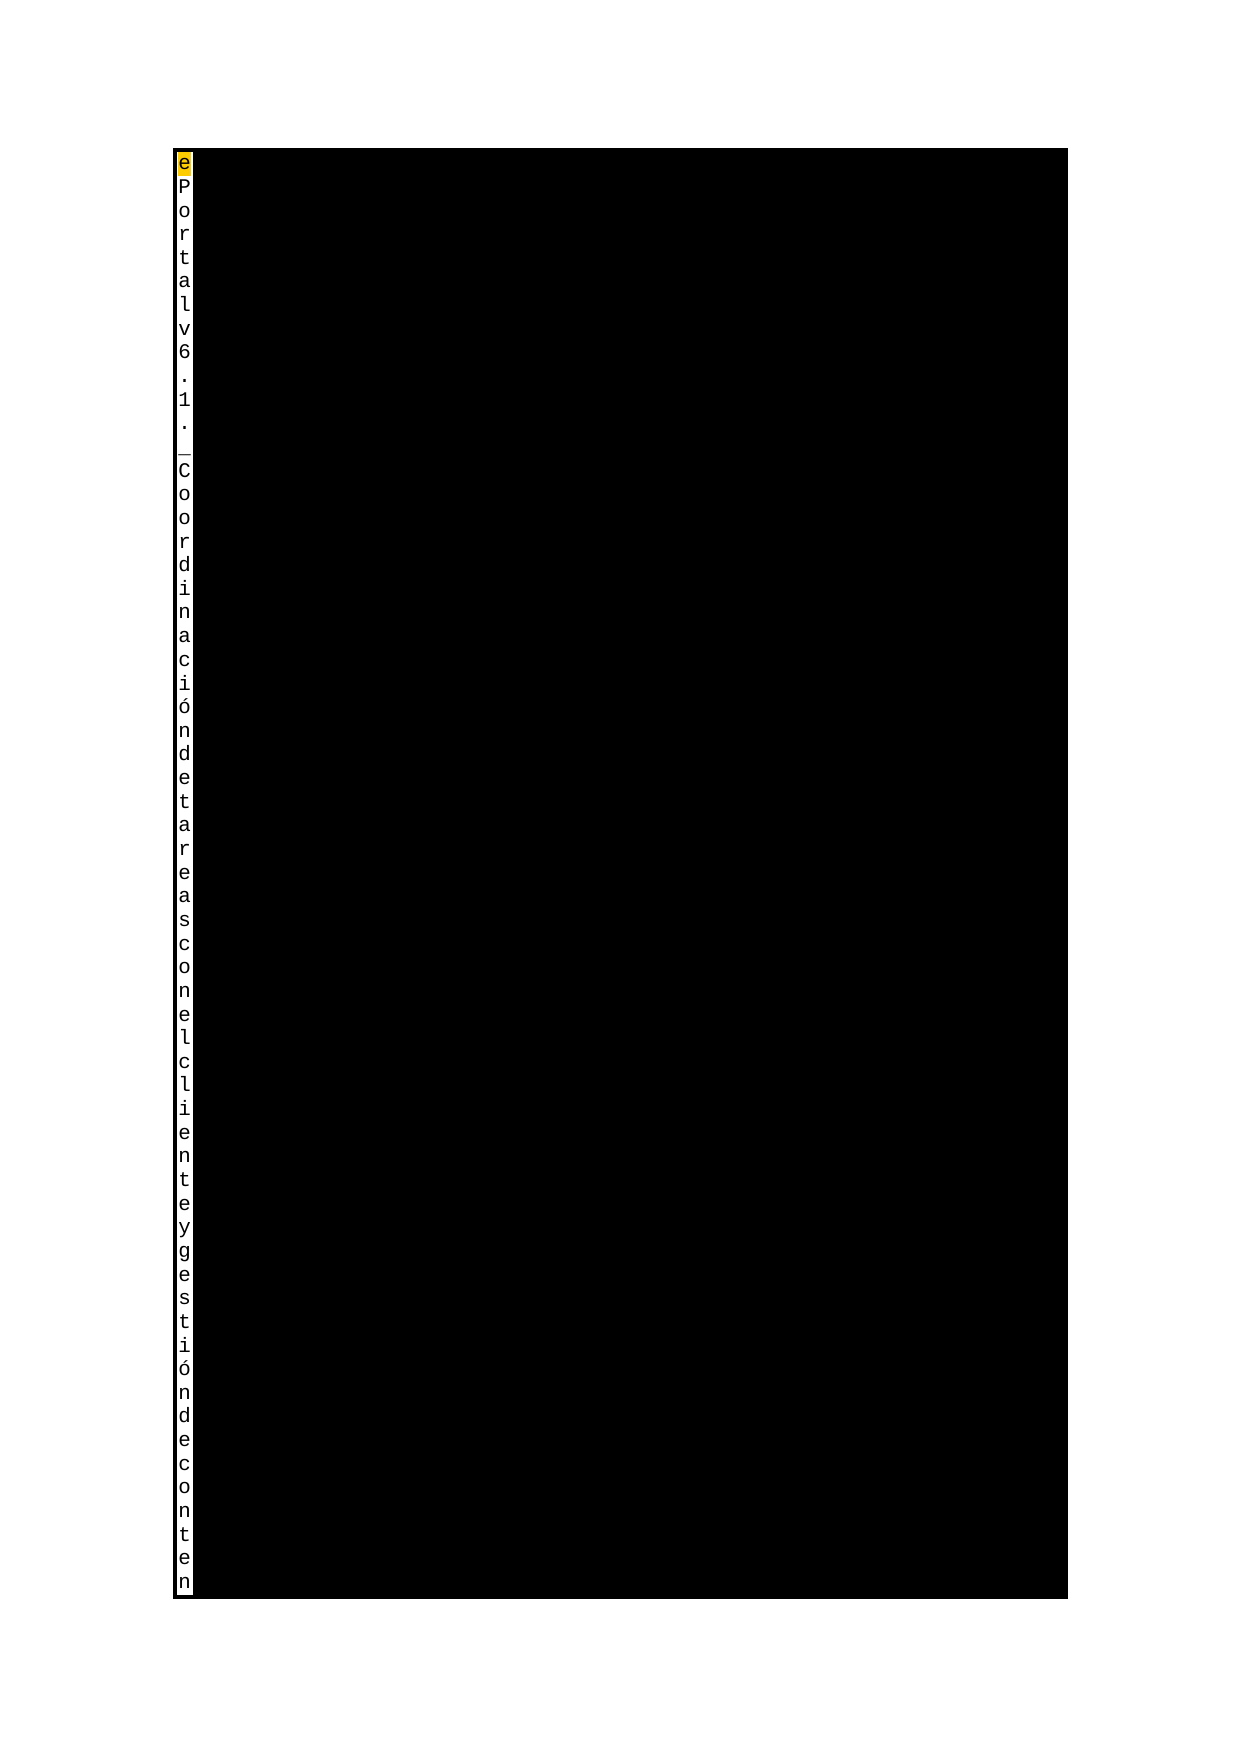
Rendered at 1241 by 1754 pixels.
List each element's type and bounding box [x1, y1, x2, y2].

table_header [173, 148, 1068, 1599]
